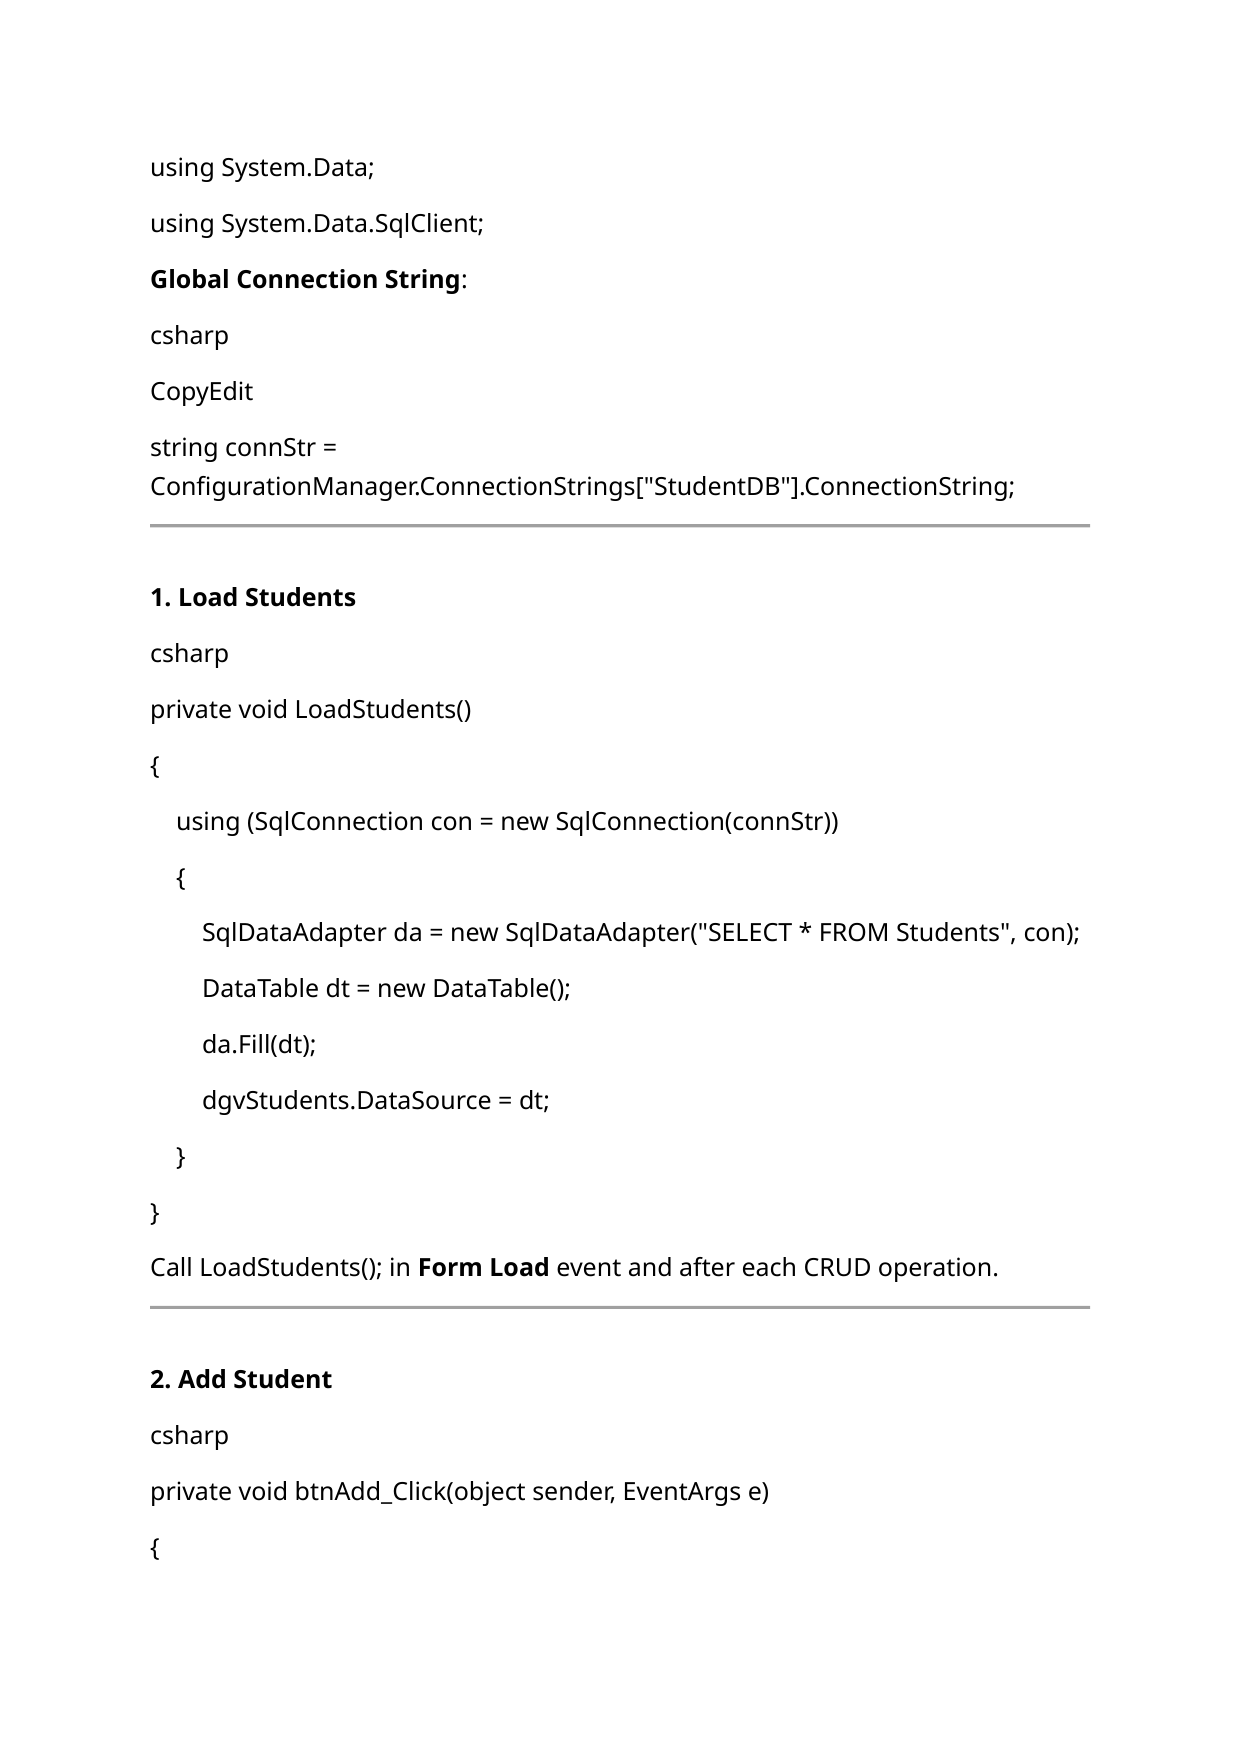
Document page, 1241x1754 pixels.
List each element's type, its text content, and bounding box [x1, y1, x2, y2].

text DataTable dt = new DataTable(); [150, 971, 1090, 1005]
text using (SqlConnection con = new SqlConnection(connStr)) [150, 803, 1090, 837]
text private void LoadStudents() [150, 692, 1090, 726]
text using System.Data.SqlClient; [150, 206, 1090, 240]
text Call LoadStudents(); in Form Load event and after each CRUD operation. [150, 1250, 1090, 1284]
text Global Connection String: [150, 262, 1090, 296]
text { [150, 1529, 1090, 1563]
text { [150, 859, 1090, 893]
text csharp [150, 1417, 1090, 1452]
text } [150, 1138, 1090, 1172]
text csharp [150, 636, 1090, 670]
text { [150, 747, 1090, 782]
text da.Fill(dt); [150, 1027, 1090, 1061]
text dgvStudents.DataSource = dt; [150, 1082, 1090, 1117]
text 2. Add Student [150, 1362, 1090, 1396]
text using System.Data; [150, 150, 1090, 184]
text csharp [150, 317, 1090, 352]
text SqlDataAdapter da = new SqlDataAdapter("SELECT * FROM Students", con); [150, 915, 1090, 949]
text CopyEdit [150, 373, 1090, 407]
text } [150, 1194, 1090, 1228]
text 1. Load Students [150, 580, 1090, 614]
text string connStr = ConfigurationManager.ConnectionStrings["StudentDB"].ConnectionString; [150, 429, 1090, 502]
text private void btnAdd_Click(object sender, EventArgs e) [150, 1473, 1090, 1507]
